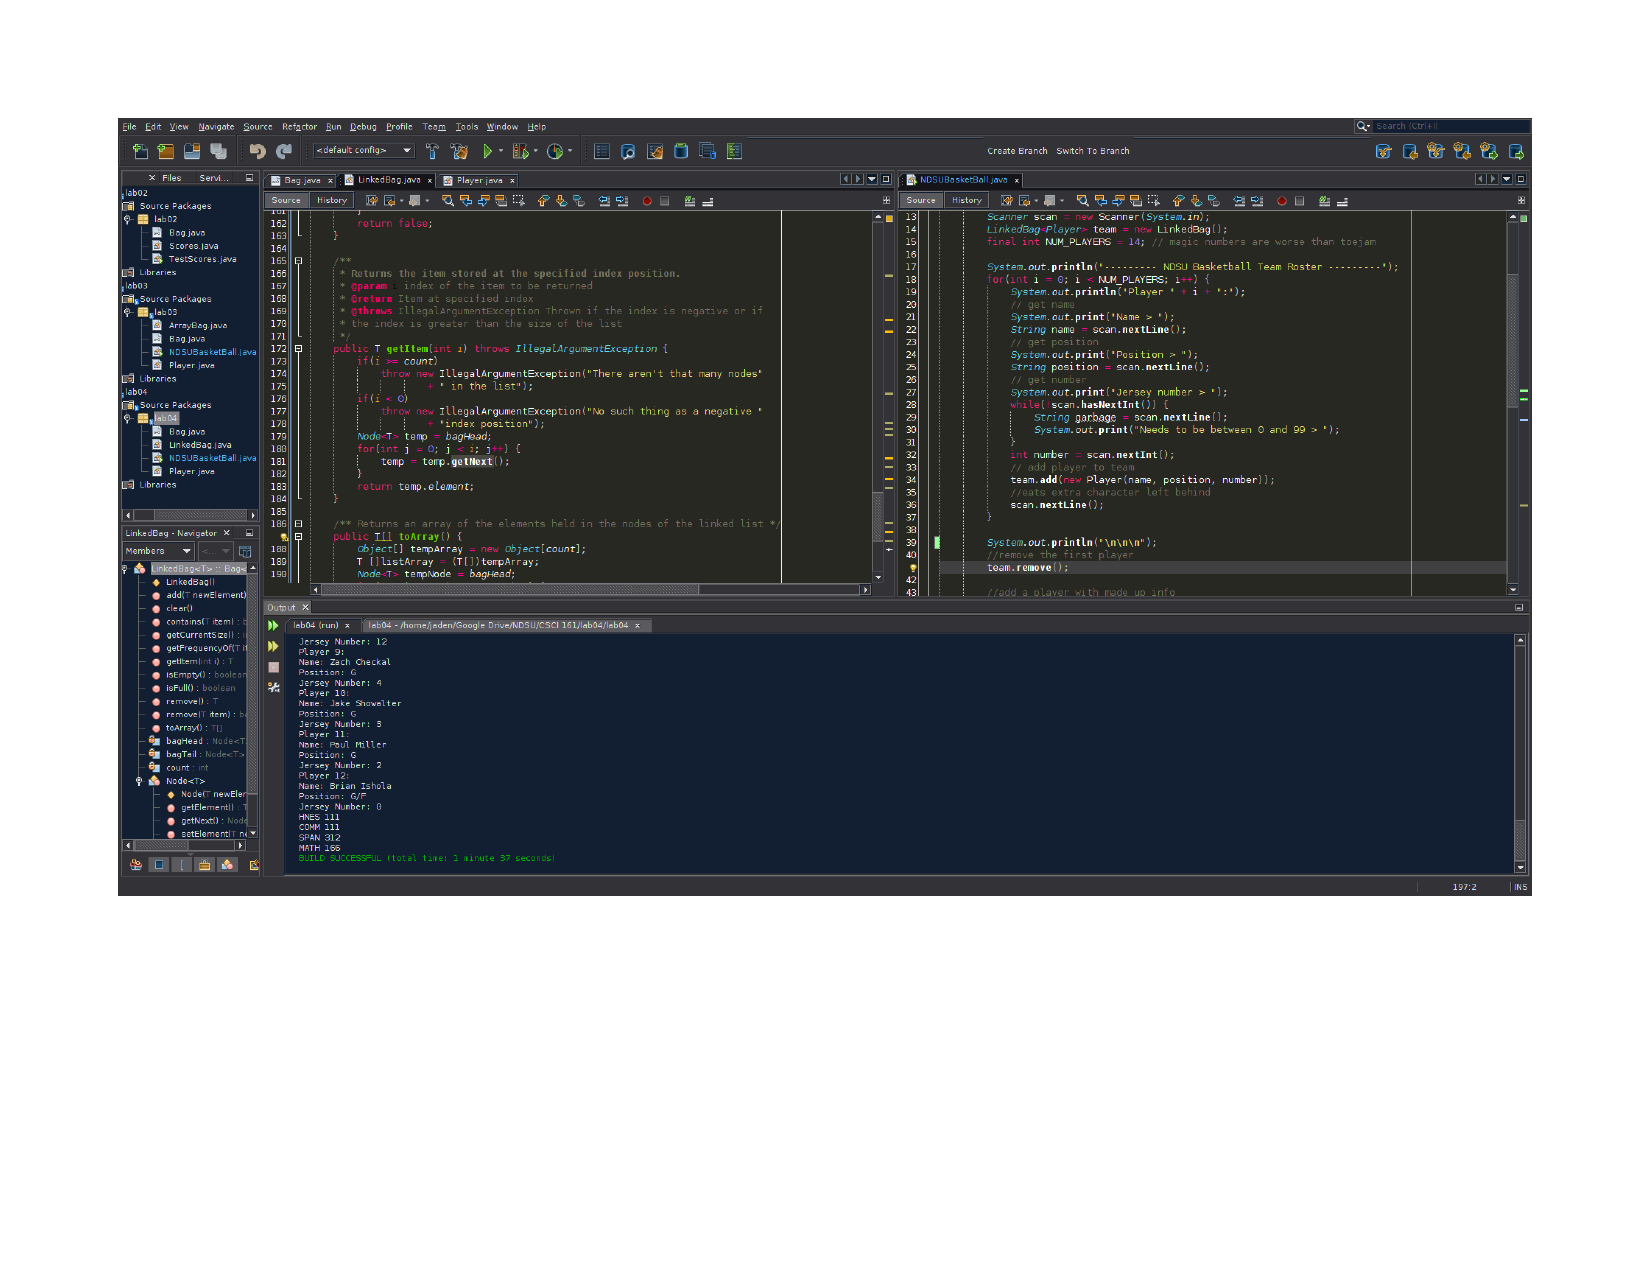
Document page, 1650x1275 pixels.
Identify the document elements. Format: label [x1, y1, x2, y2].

picture [118, 118, 1532, 896]
